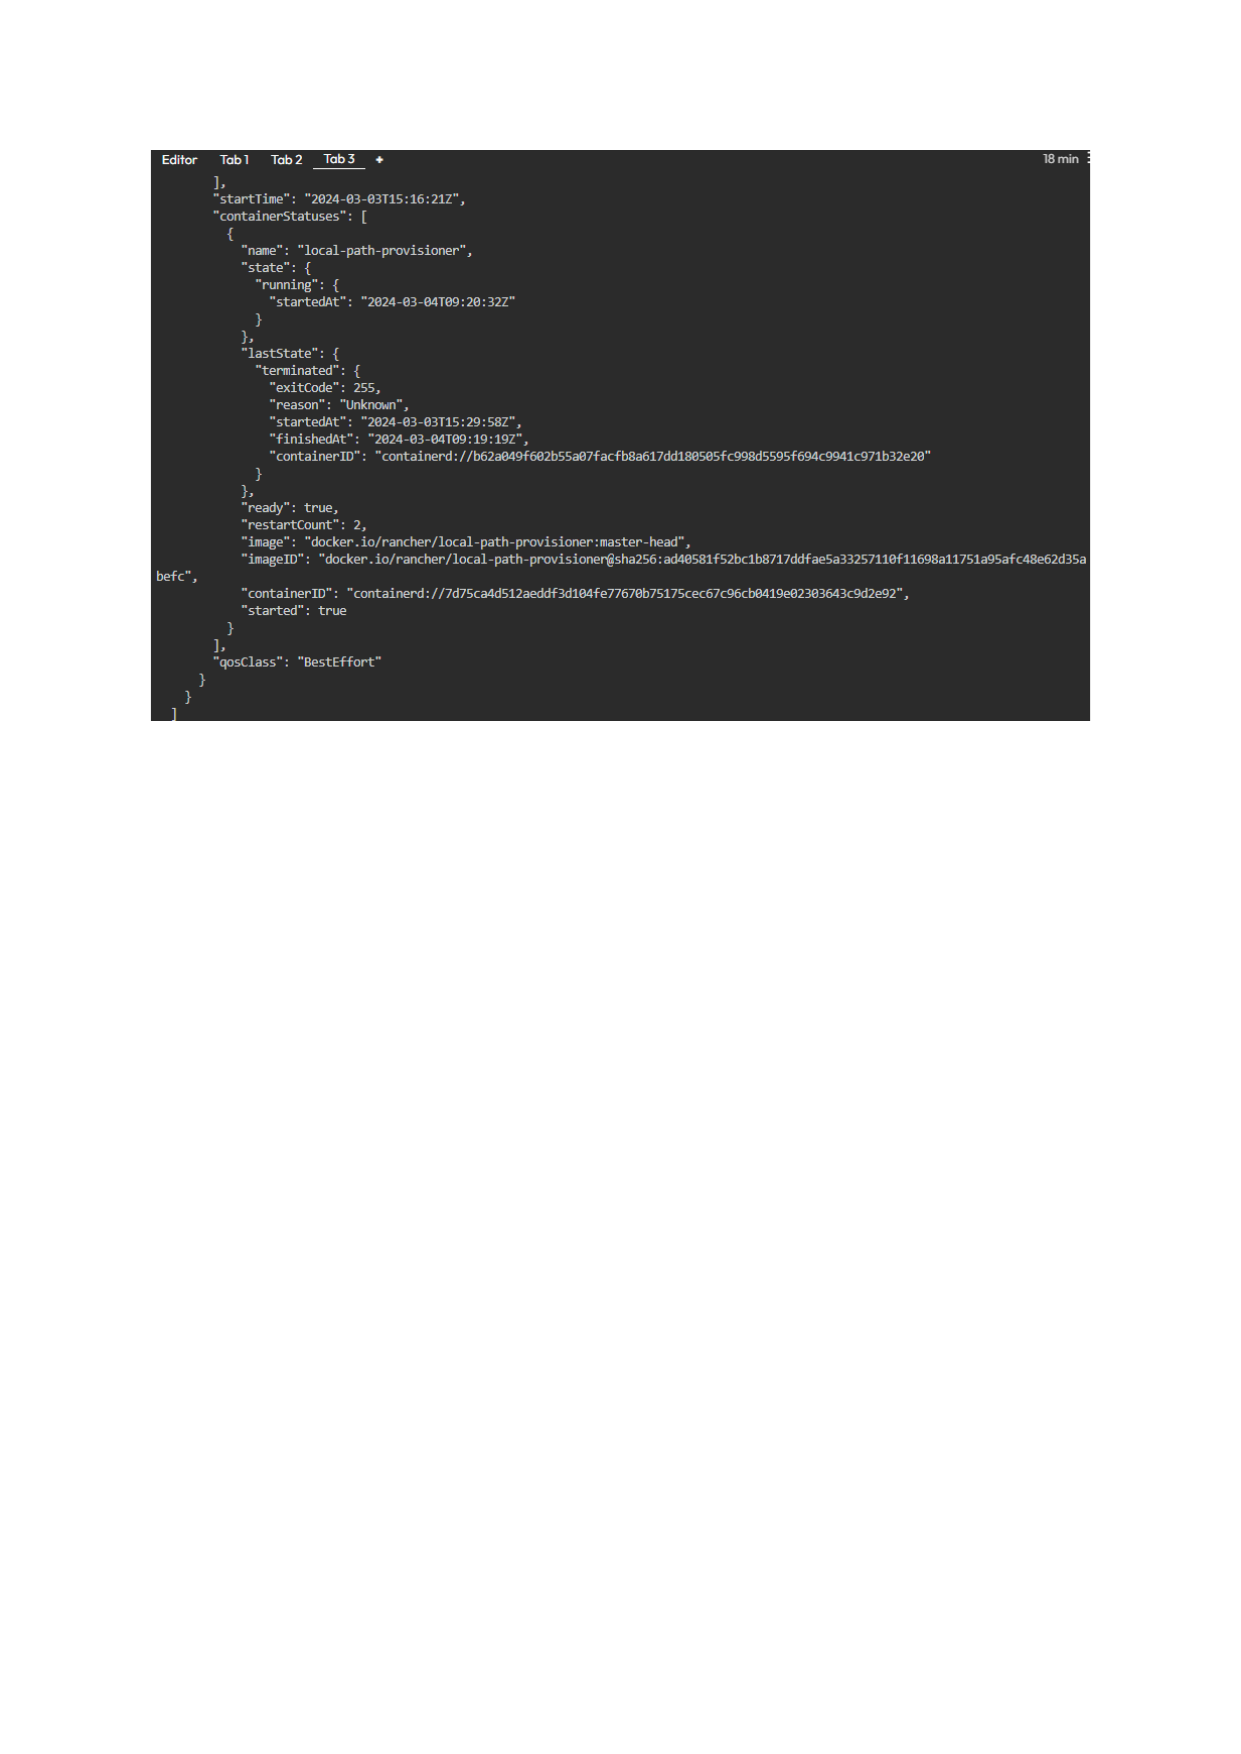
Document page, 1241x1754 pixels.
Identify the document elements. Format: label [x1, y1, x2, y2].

picture [150, 150, 1091, 721]
